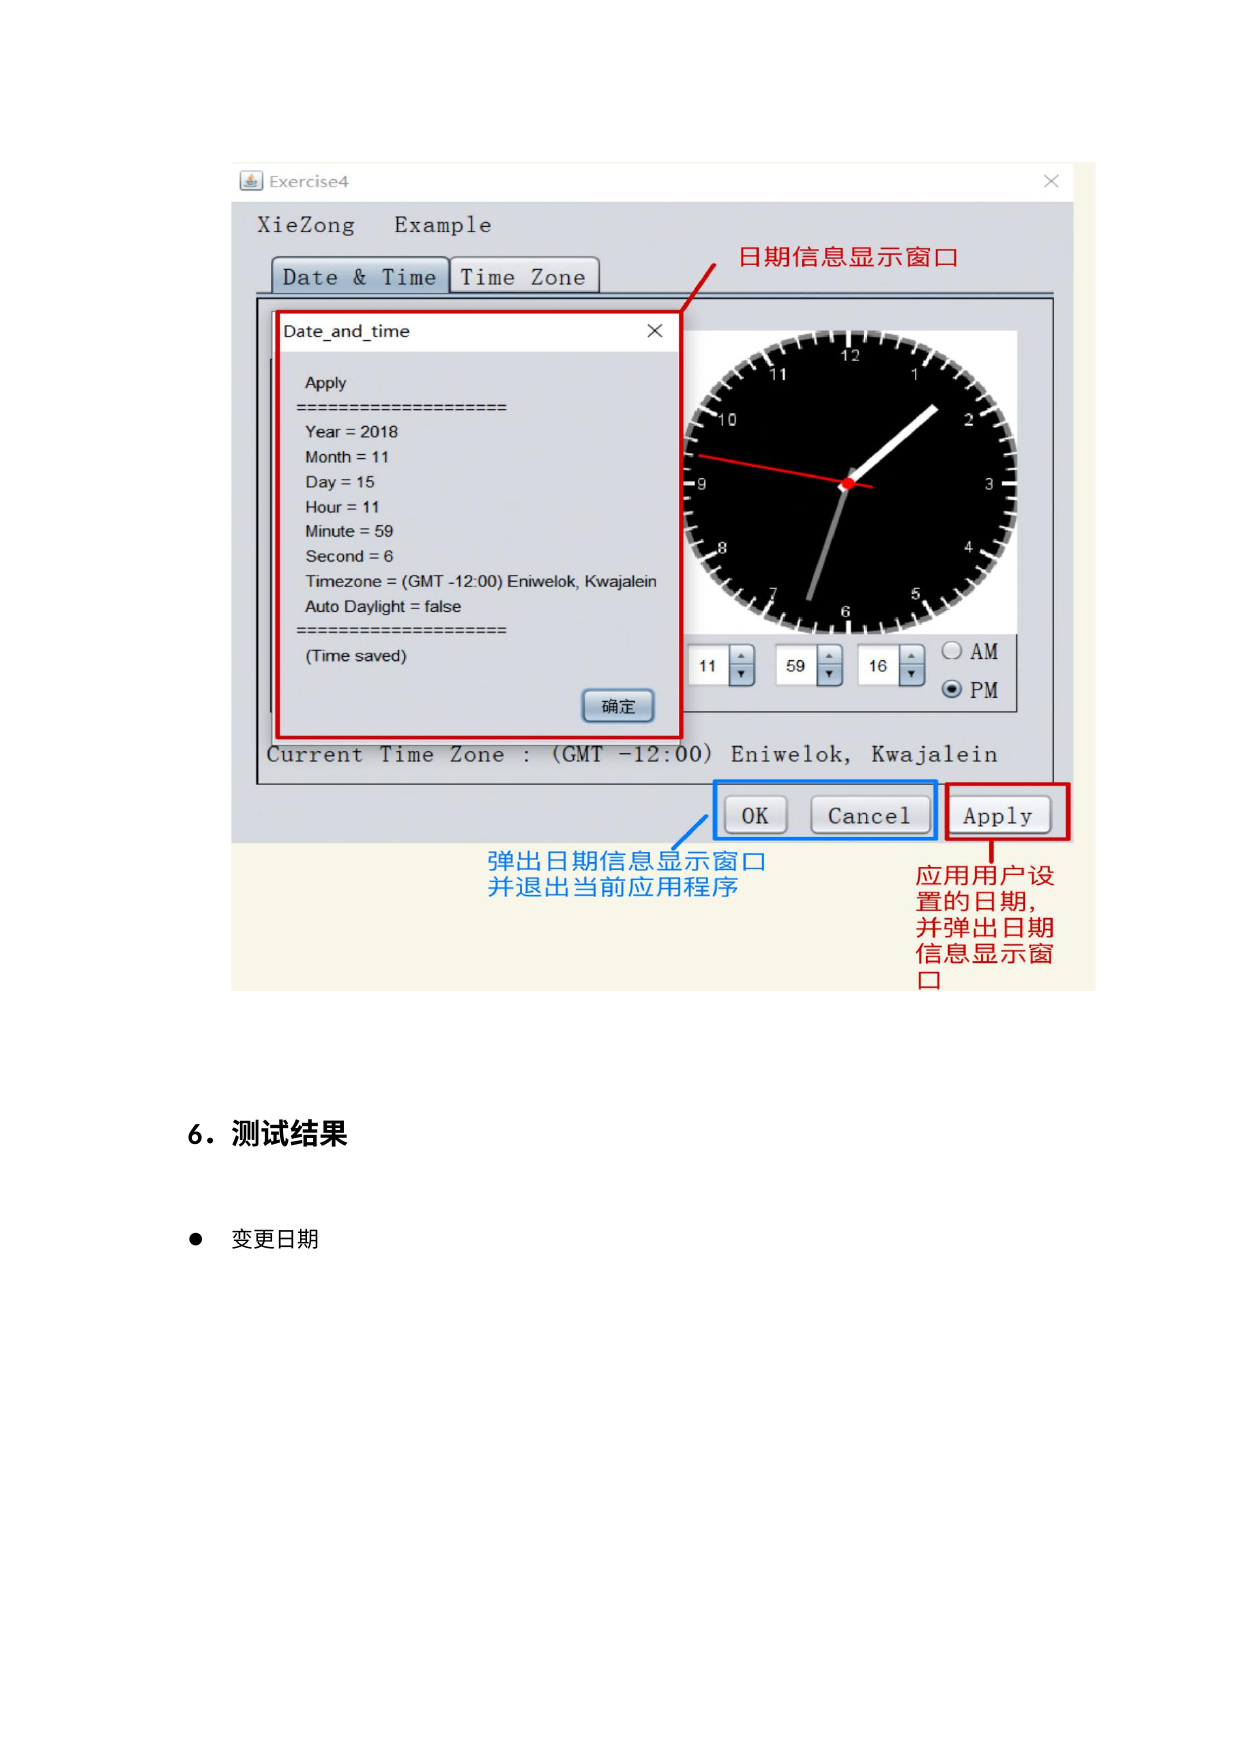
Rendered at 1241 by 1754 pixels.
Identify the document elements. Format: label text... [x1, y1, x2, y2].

picture [231, 162, 1096, 991]
subtitle 测试结果 [187, 1099, 1053, 1164]
list 变更日期 [187, 1222, 1053, 1254]
